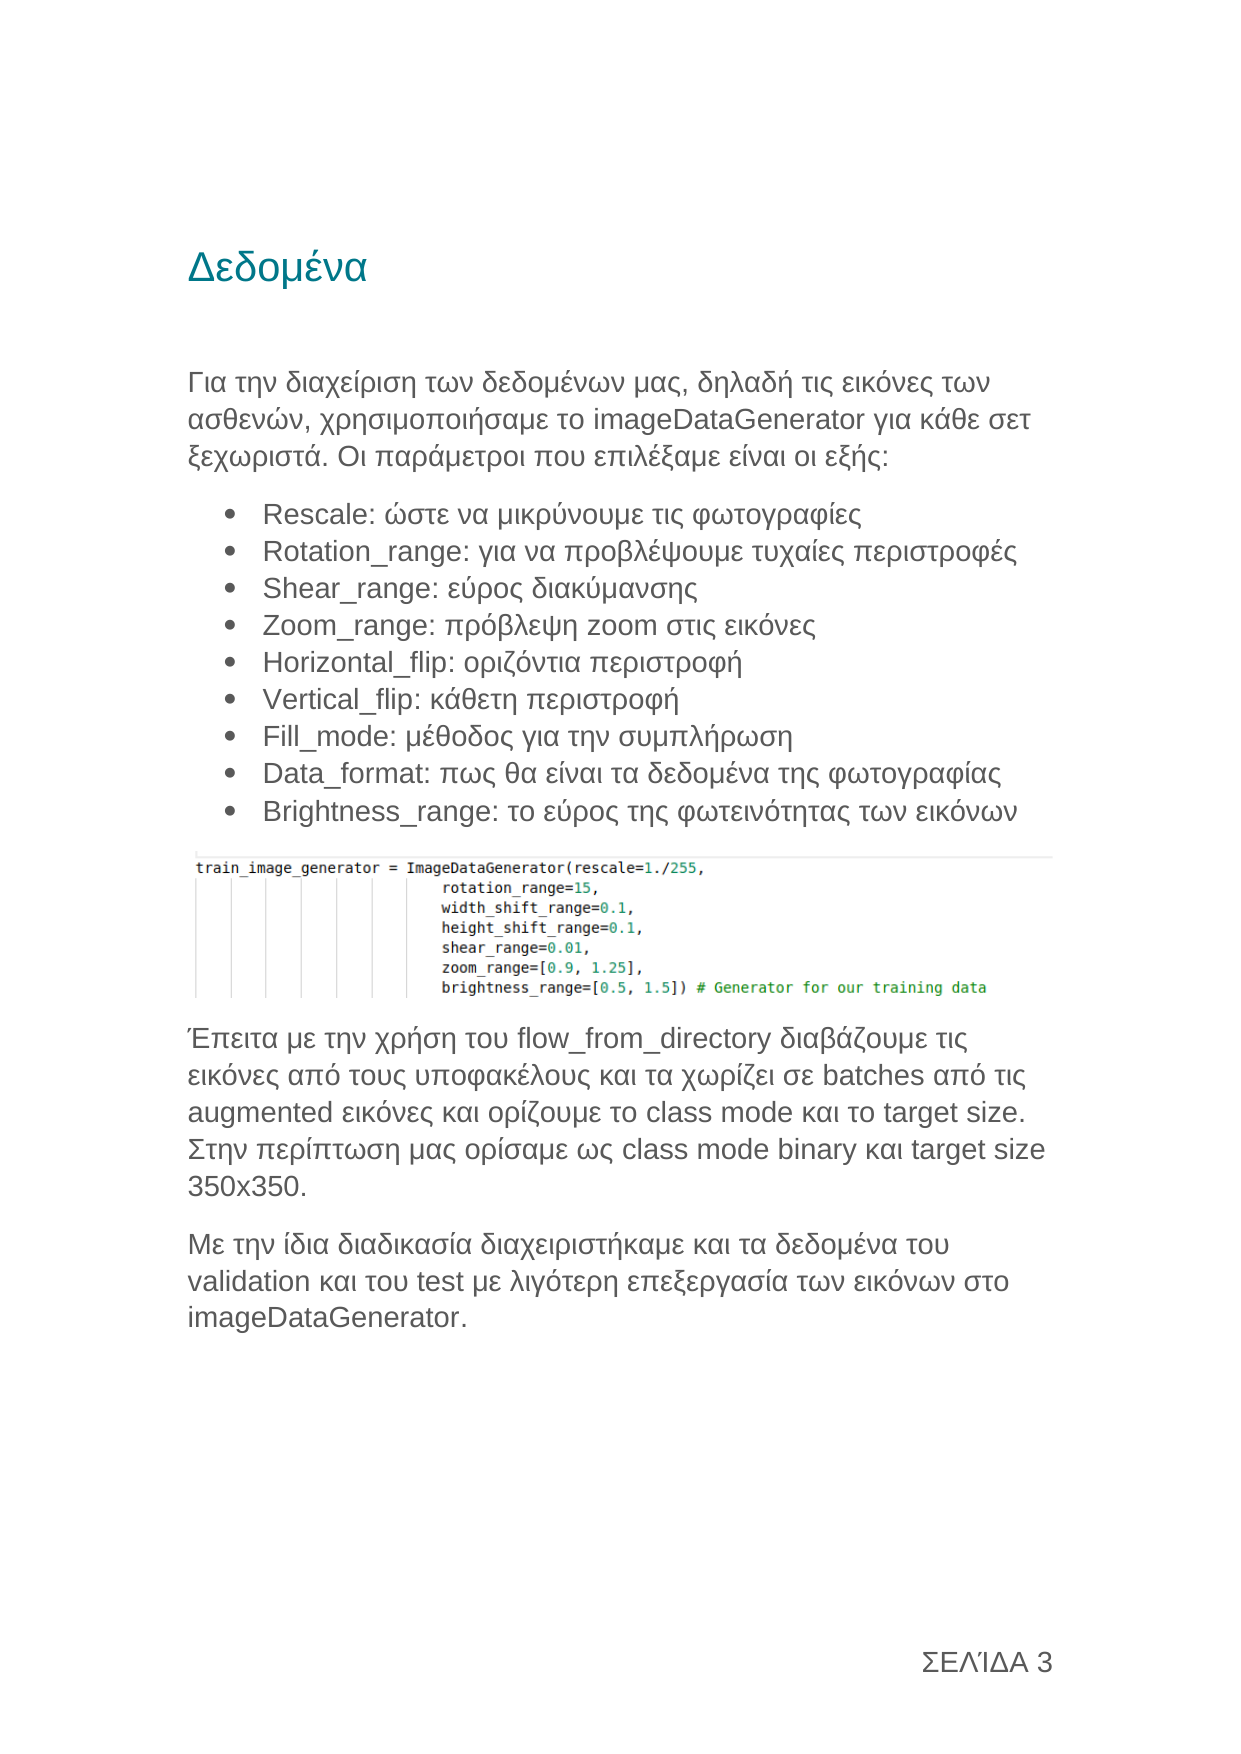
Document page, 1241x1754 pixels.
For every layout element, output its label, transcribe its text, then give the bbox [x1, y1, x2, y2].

list Zoom_range: πρόβλεψη zoom στις εικόνες [225, 608, 1053, 642]
list Data_format: πως θα είναι τα δεδομένα της φωτογραφίας [225, 756, 1053, 790]
picture [187, 851, 1053, 998]
list Vertical_flip: κάθετη περιστροφή [225, 682, 1053, 716]
text Με την ίδια διαδικασία διαχειριστήκαμε και τα δεδομένα του validation και του test με λιγότερη επεξεργασία των εικόνων στο imageDataGenerator. [187, 1227, 1053, 1334]
text Έπειτα με την χρήση του flow_from_directory διαβάζουμε τις εικόνες από τους υποφακέλους και τα χωρίζει σε batches από τις augmented εικόνες και ορίζουμε το class mode και το target size. Στην περίπτωση μας ορίσαμε ως class mode binary και target size 350x350. [187, 1022, 1053, 1203]
subtitle Δεδομένα [187, 242, 1053, 290]
list Shear_range: εύρος διακύμανσης [225, 571, 1053, 605]
list Horizontal_flip: οριζόντια περιστροφή [225, 645, 1053, 679]
list Rescale: ώστε να μικρύνουμε τις φωτογραφίες [225, 497, 1053, 531]
list Rotation_range: για να προβλέψουμε τυχαίες περιστροφές [225, 534, 1053, 568]
list Brightness_range: το εύρος της φωτεινότητας των εικόνων [225, 793, 1053, 827]
list Fill_mode: μέθοδος για την συμπλήρωση [225, 719, 1053, 753]
text Για την διαχείριση των δεδομένων μας, δηλαδή τις εικόνες των ασθενών, χρησιμοποιήσαμε το imageDataGenerator για κάθε σετ ξεχωριστά. Οι παράμετροι που επιλέξαμε είναι οι εξής: [187, 365, 1053, 473]
